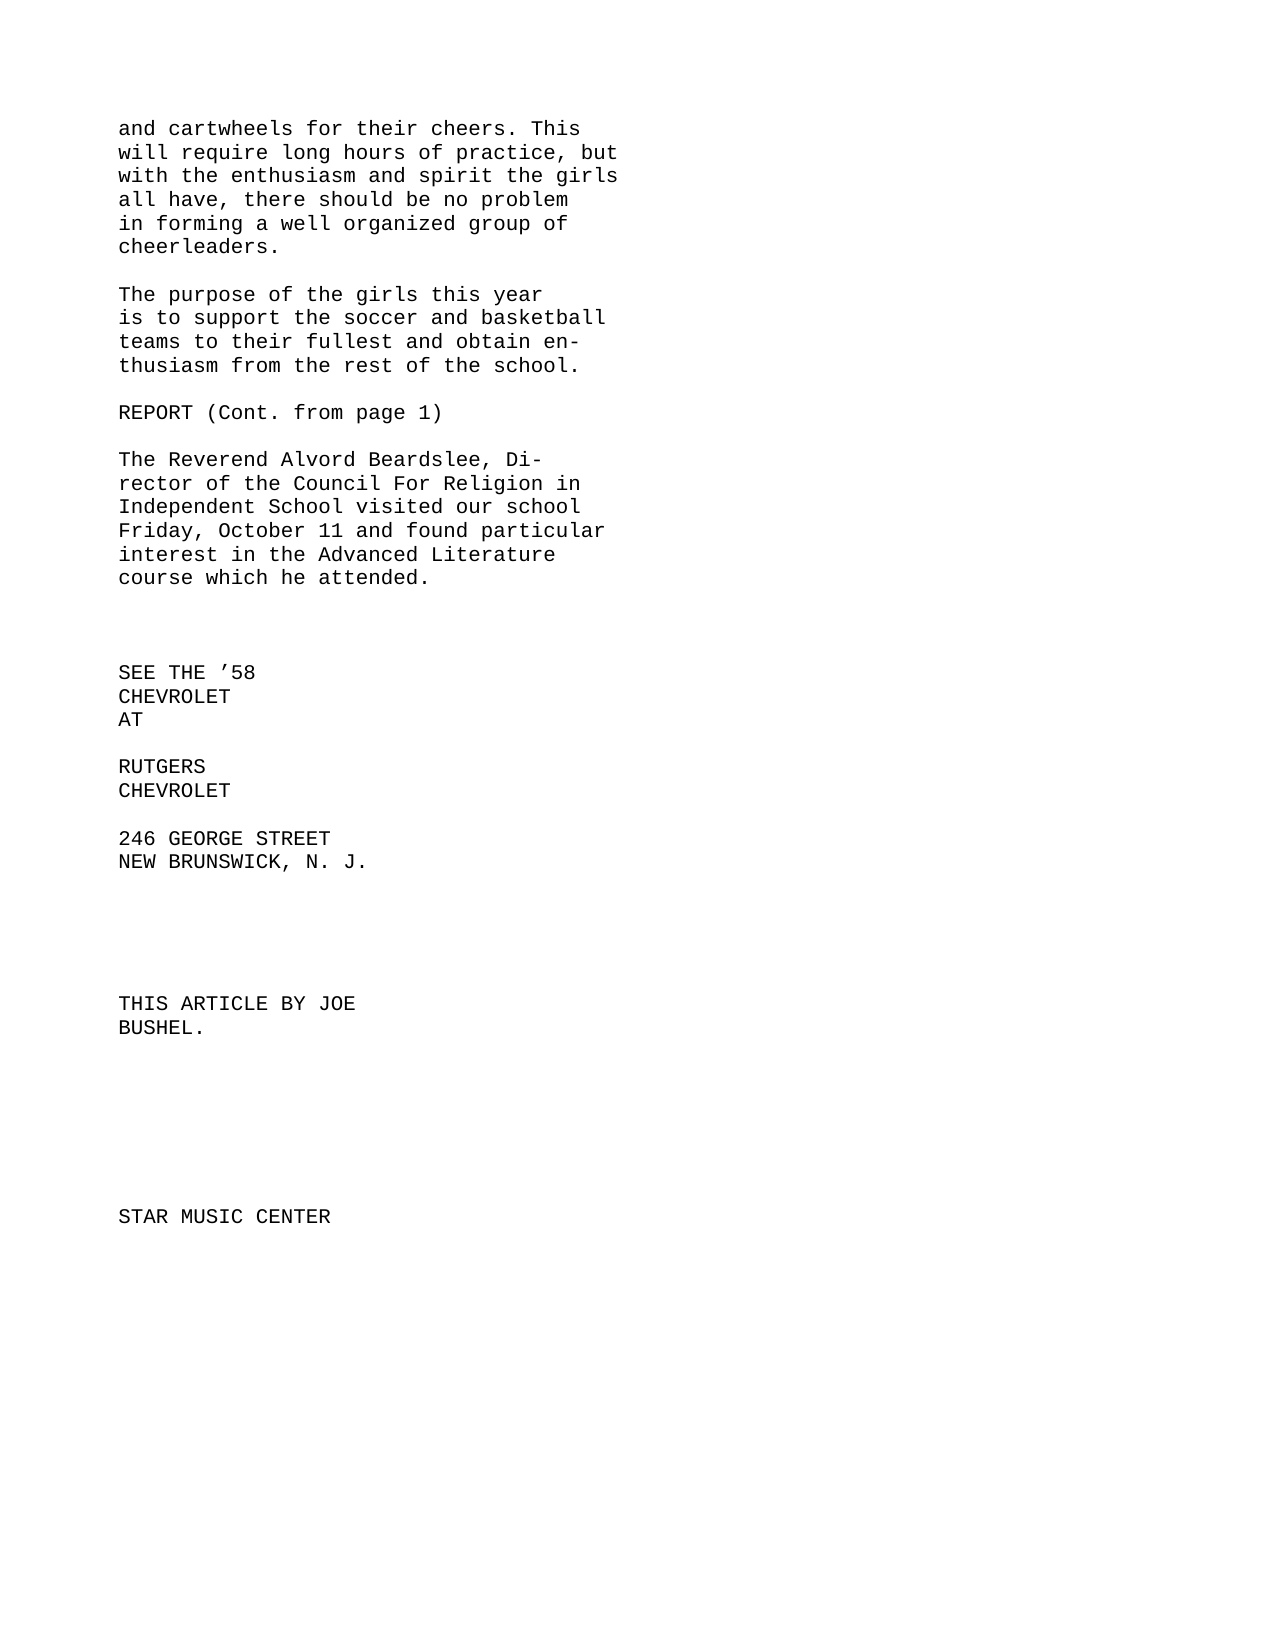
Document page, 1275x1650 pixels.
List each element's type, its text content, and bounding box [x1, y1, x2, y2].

text REPORT (Cont. from page 1) [118, 402, 1157, 426]
text Independent School visited our school [118, 496, 1157, 520]
text course which he attended. [118, 567, 1157, 591]
text rector of the Council For Religion in [118, 473, 1157, 496]
text SEE THE ’58 [118, 662, 1157, 686]
text and cartwheels for their cheers. This [118, 118, 1157, 142]
text CHEVROLET [118, 686, 1157, 709]
text thusiasm from the rest of the school. [118, 354, 1157, 378]
text NEW BRUNSWICK, N. J. [118, 851, 1157, 875]
text all have, there should be no problem [118, 189, 1157, 213]
text with the enthusiasm and spirit the girls [118, 165, 1157, 189]
text AT [118, 709, 1157, 733]
text The Reverend Alvord Beardslee, Di- [118, 449, 1157, 473]
text STAR MUSIC CENTER [118, 1206, 1157, 1229]
text THIS ARTICLE BY JOE [118, 993, 1157, 1017]
text Friday, October 11 and found particular [118, 520, 1157, 544]
text The purpose of the girls this year [118, 284, 1157, 307]
text cheerleaders. [118, 236, 1157, 260]
text RUTGERS [118, 757, 1157, 780]
text is to support the soccer and basketball [118, 307, 1157, 331]
text CHEVROLET [118, 780, 1157, 804]
text 246 GEORGE STREET [118, 827, 1157, 851]
text will require long hours of practice, but [118, 142, 1157, 165]
text interest in the Advanced Literature [118, 544, 1157, 567]
text BUSHEL. [118, 1017, 1157, 1040]
text in forming a well organized group of [118, 213, 1157, 236]
text teams to their fullest and obtain en- [118, 331, 1157, 354]
